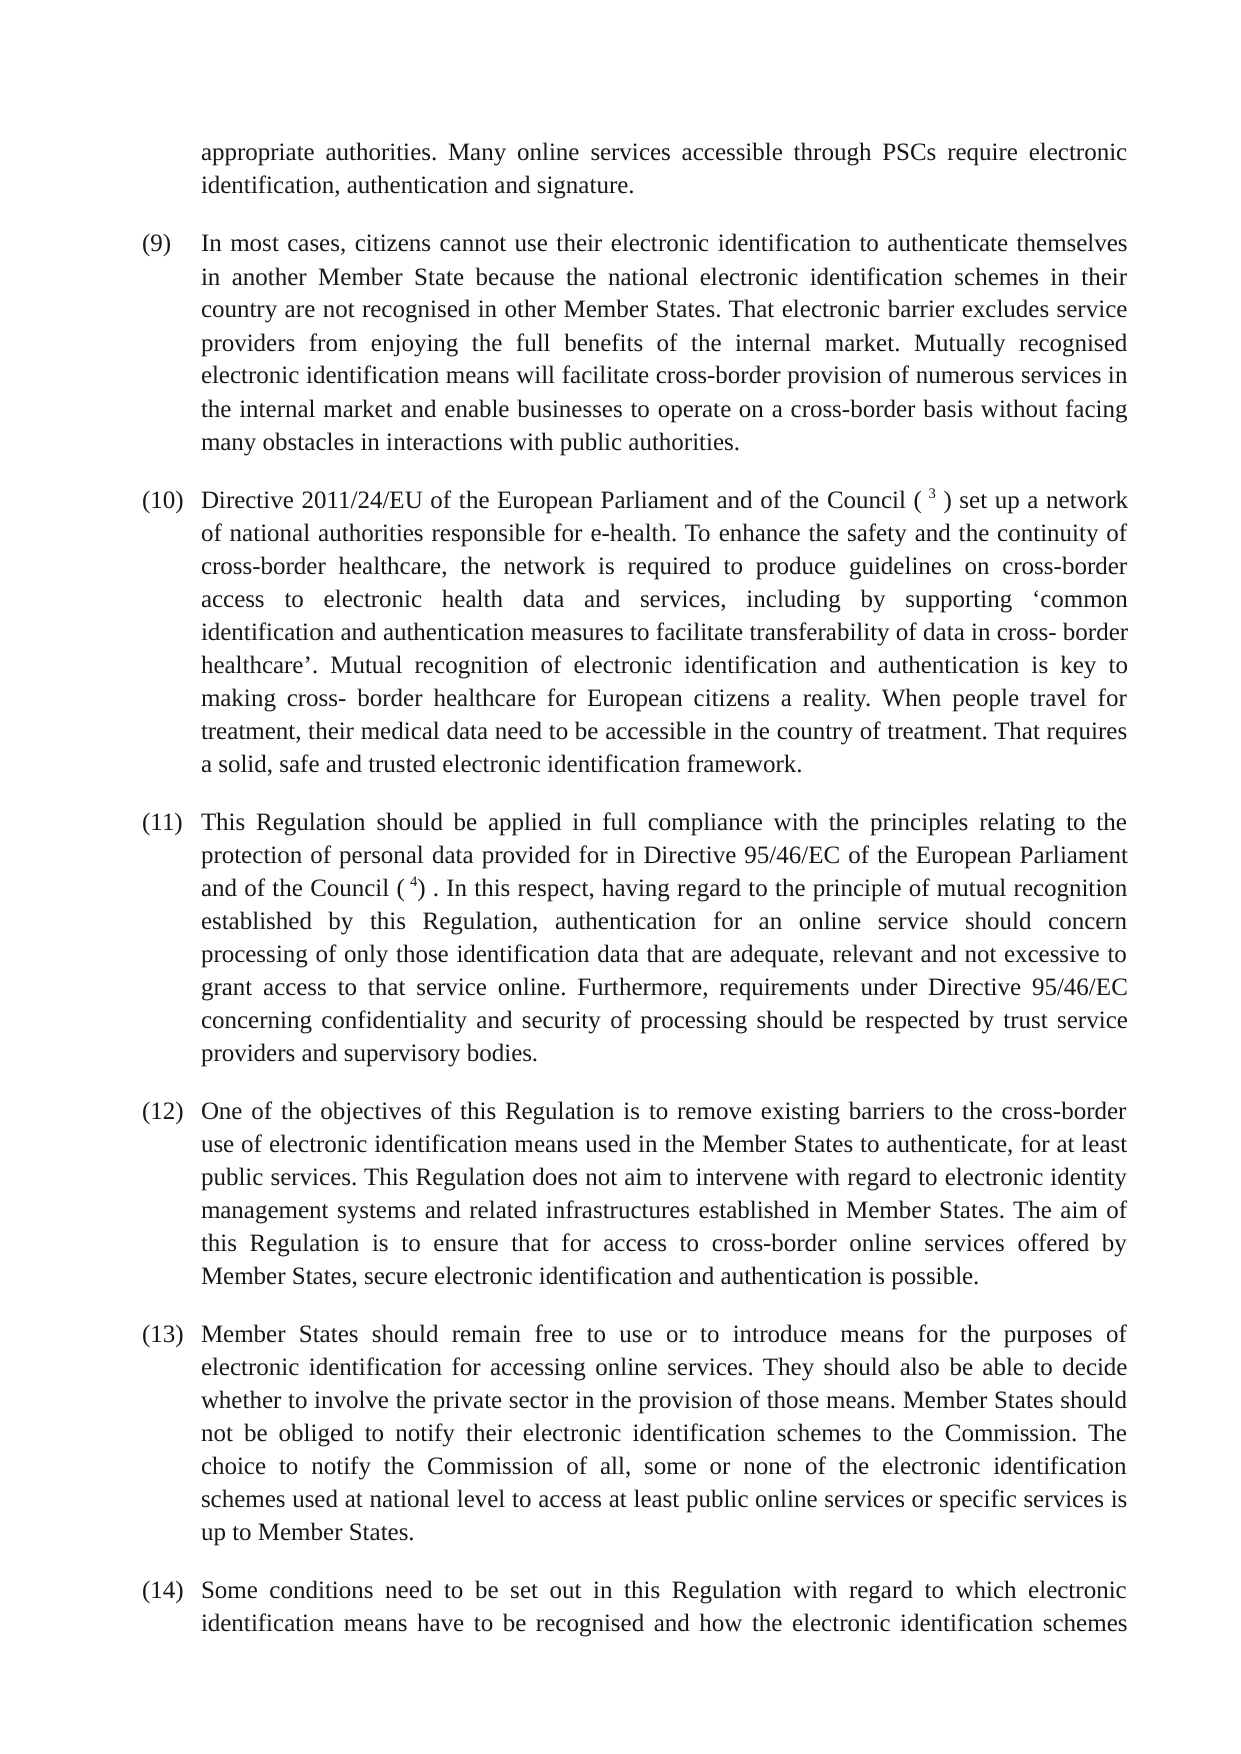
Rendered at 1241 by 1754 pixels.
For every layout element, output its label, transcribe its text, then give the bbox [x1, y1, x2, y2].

text In most cases, citizens cannot use their electronic identification to authenticate themselves in another Member State because the national electronic identification schemes in their country are not recognised in other Member States. That electronic barrier excludes service providers from enjoying the full benefits of the internal market. Mutually recognised electronic identification means will facilitate cross-border provision of numerous services in the internal market and enable businesses to operate on a cross-border basis without facing many obstacles in interactions with public authorities. [142, 228, 1128, 455]
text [142, 137, 1128, 199]
text This Regulation should be applied in full compliance with the principles relating to the protection of personal data provided for in Directive 95/46/EC of the European Parliament and of the Council ( 4) . In this respect, having regard to the principle of mutual recognition established by this Regulation, authentication for an online service should concern processing of only those identification data that are adequate, relevant and not excessive to grant access to that service online. Furthermore, requirements under Directive 95/46/EC concerning confidentiality and security of processing should be respected by trust service providers and supervisory bodies. [142, 807, 1128, 1067]
text Member States should remain free to use or to introduce means for the purposes of electronic identification for accessing online services. They should also be able to decide whether to involve the private sector in the provision of those means. Member States should not be obliged to notify their electronic identification schemes to the Commission. The choice to notify the Commission of all, some or none of the electronic identification schemes used at national level to access at least public online services or specific services is up to Member States. [142, 1319, 1128, 1546]
text Directive 2011/24/EU of the European Parliament and of the Council ( 3 ) set up a network of national authorities responsible for e-health. To enhance the safety and the continuity of cross-border healthcare, the network is required to produce guidelines on cross-border access to electronic health data and services, including by supporting ‘common identification and authentication measures to facilitate transferability of data in cross- border healthcare’. Mutual recognition of electronic identification and authentication is key to making cross- border healthcare for European citizens a reality. When people travel for treatment, their medical data need to be accessible in the country of treatment. That requires a solid, safe and trusted electronic identification framework. [142, 485, 1128, 778]
text One of the objectives of this Regulation is to remove existing barriers to the cross-border use of electronic identification means used in the Member States to authenticate, for at least public services. This Regulation does not aim to intervene with regard to electronic identity management systems and related infrastructures established in Member States. The aim of this Regulation is to ensure that for access to cross-border online services offered by Member States, secure electronic identification and authentication is possible. [142, 1096, 1128, 1290]
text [142, 1575, 1128, 1637]
